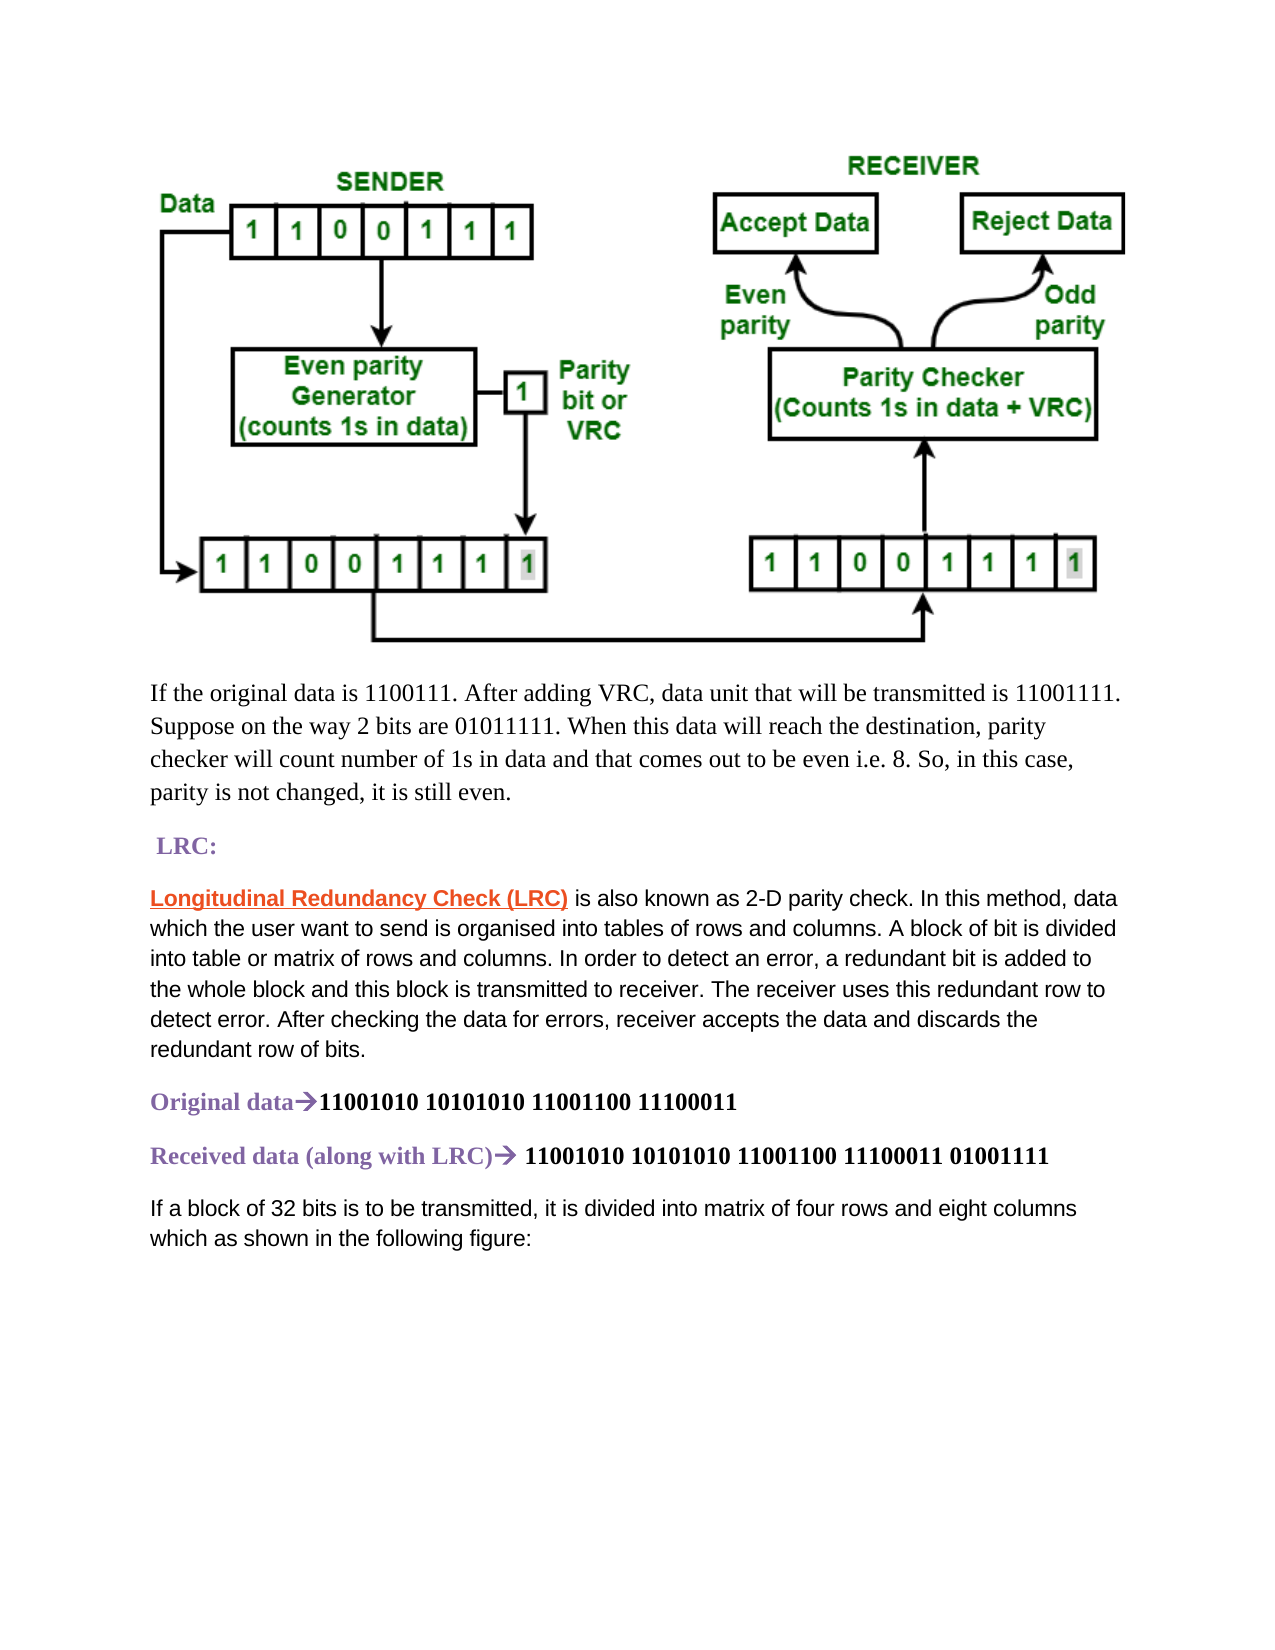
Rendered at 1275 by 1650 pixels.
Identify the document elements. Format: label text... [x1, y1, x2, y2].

text Longitudinal Redundancy Check (LRC) is also known as 2-D parity check. In this method, data which the user want to send is organised into tables of rows and columns. A block of bit is divided into table or matrix of rows and columns. In order to detect an error, a redundant bit is added to the whole block and this block is transmitted to receiver. The receiver uses this redundant row to detect error. After checking the data for errors, receiver accepts the data and discards the redundant row of bits. [150, 885, 1125, 1062]
text If the original data is 1100111. After adding VRC, data unit that will be transmitted is 11001111. Suppose on the way 2 bits are 01011111. When this data will reach the destination, parity checker will count number of 1s in data and that comes out to be even i.e. 8. So, in this case, parity is not changed, it is still even. [150, 678, 1125, 806]
text Original data11001010 10101010 11001100 11100011 [150, 1087, 1125, 1116]
text LRC: [150, 831, 1125, 860]
text If a block of 32 bits is to be transmitted, it is divided into matrix of four rows and eight columns which as shown in the following figure: [150, 1195, 1125, 1251]
text Received data (along with LRC) 11001010 10101010 11001100 11100011 01001111 [150, 1141, 1125, 1169]
picture [150, 150, 1125, 654]
